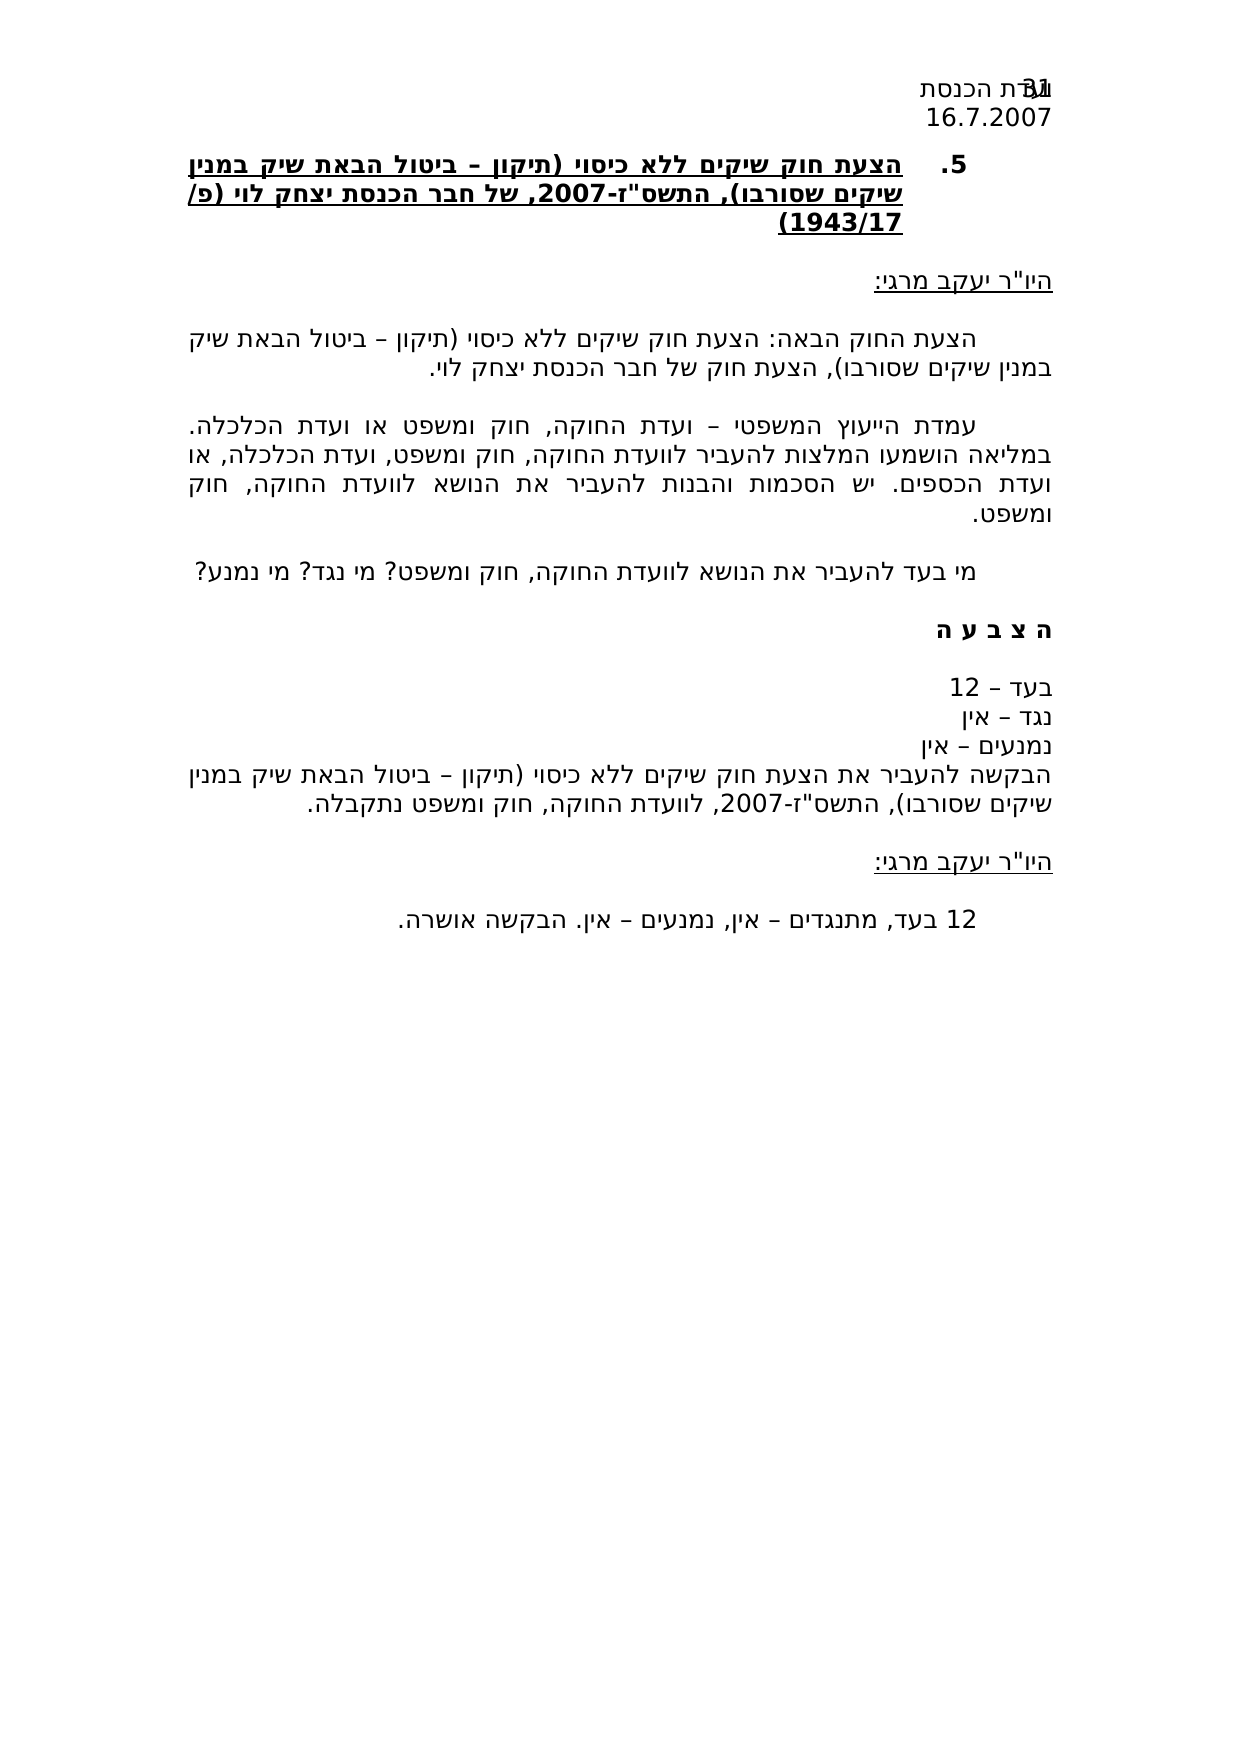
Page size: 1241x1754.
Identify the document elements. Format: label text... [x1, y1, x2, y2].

text נגד – אין [187, 702, 1053, 731]
list הצעת חוק שיקים ללא כיסוי (תיקון – ביטול הבאת שיק במנין שיקים שסורבו), התשס"ז-2007, של חבר הכנסת יצחק לוי (פ/1943/17) [187, 150, 940, 237]
text 12 בעד, מתנגדים – אין, נמנעים – אין. הבקשה אושרה. [187, 905, 1053, 934]
text הבקשה להעביר את הצעת חוק שיקים ללא כיסוי (תיקון – ביטול הבאת שיק במנין שיקים שסורבו), התשס"ז-2007, לוועדת החוקה, חוק ומשפט נתקבלה. [187, 760, 1053, 819]
text הצעת החוק הבאה: הצעת חוק שיקים ללא כיסוי (תיקון – ביטול הבאת שיק במנין שיקים שסורבו), הצעת חוק של חבר הכנסת יצחק לוי. [187, 324, 1053, 382]
text מי בעד להעביר את הנושא לוועדת החוקה, חוק ומשפט? מי נגד? מי נמנע? [187, 557, 1053, 586]
text היו"ר יעקב מרגי: [187, 266, 1053, 295]
text נמנעים – אין [187, 731, 1053, 760]
text בעד – 12 [187, 673, 1053, 702]
text עמדת הייעוץ המשפטי – ועדת החוקה, חוק ומשפט או ועדת הכלכלה. במליאה הושמעו המלצות להעביר לוועדת החוקה, חוק ומשפט, ועדת הכלכלה, או ועדת הכספים. יש הסכמות והבנות להעביר את הנושא לוועדת החוקה, חוק ומשפט. [187, 411, 1053, 528]
text ה צ ב ע ה [187, 586, 1053, 644]
text היו"ר יעקב מרגי: [187, 847, 1053, 877]
